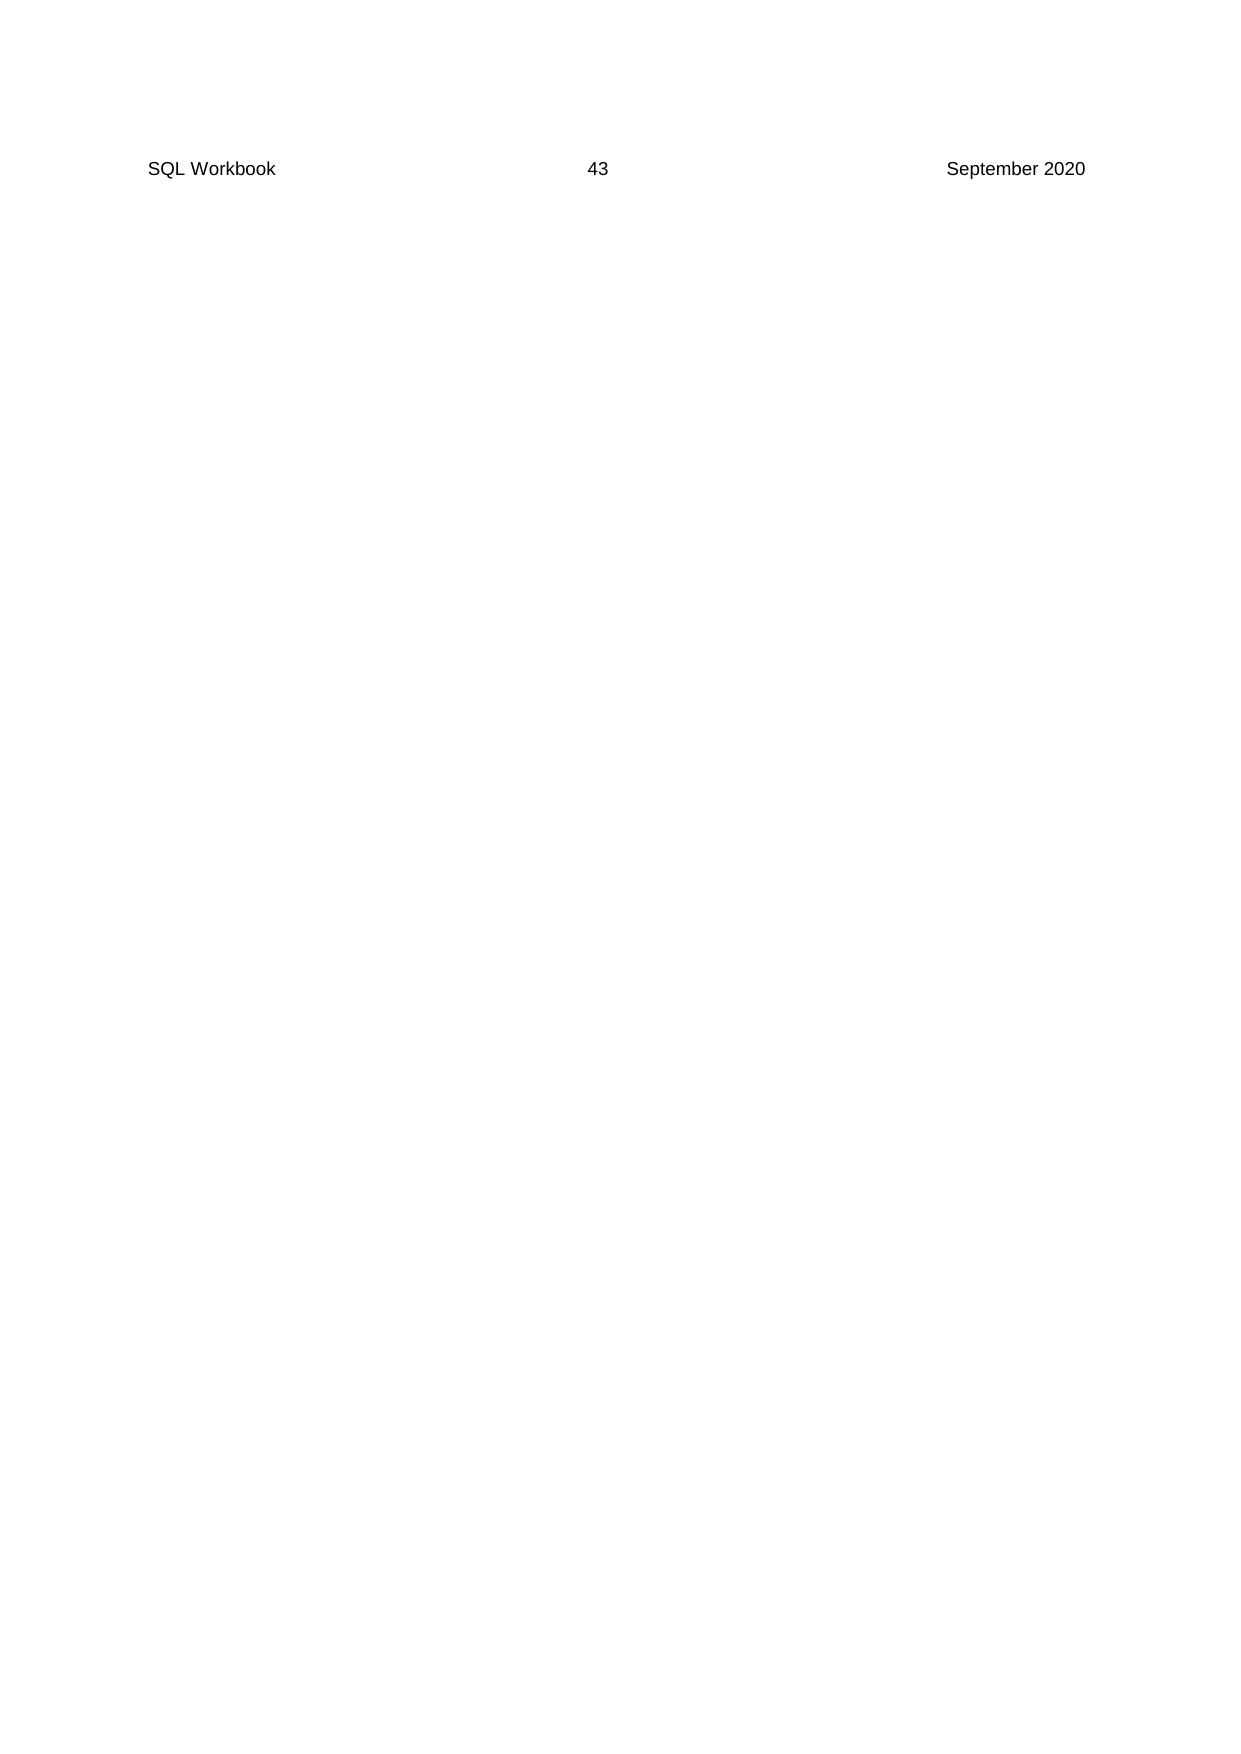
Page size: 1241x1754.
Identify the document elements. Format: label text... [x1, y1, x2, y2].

text SQL Workbook 43 September 2020 [148, 158, 1154, 179]
